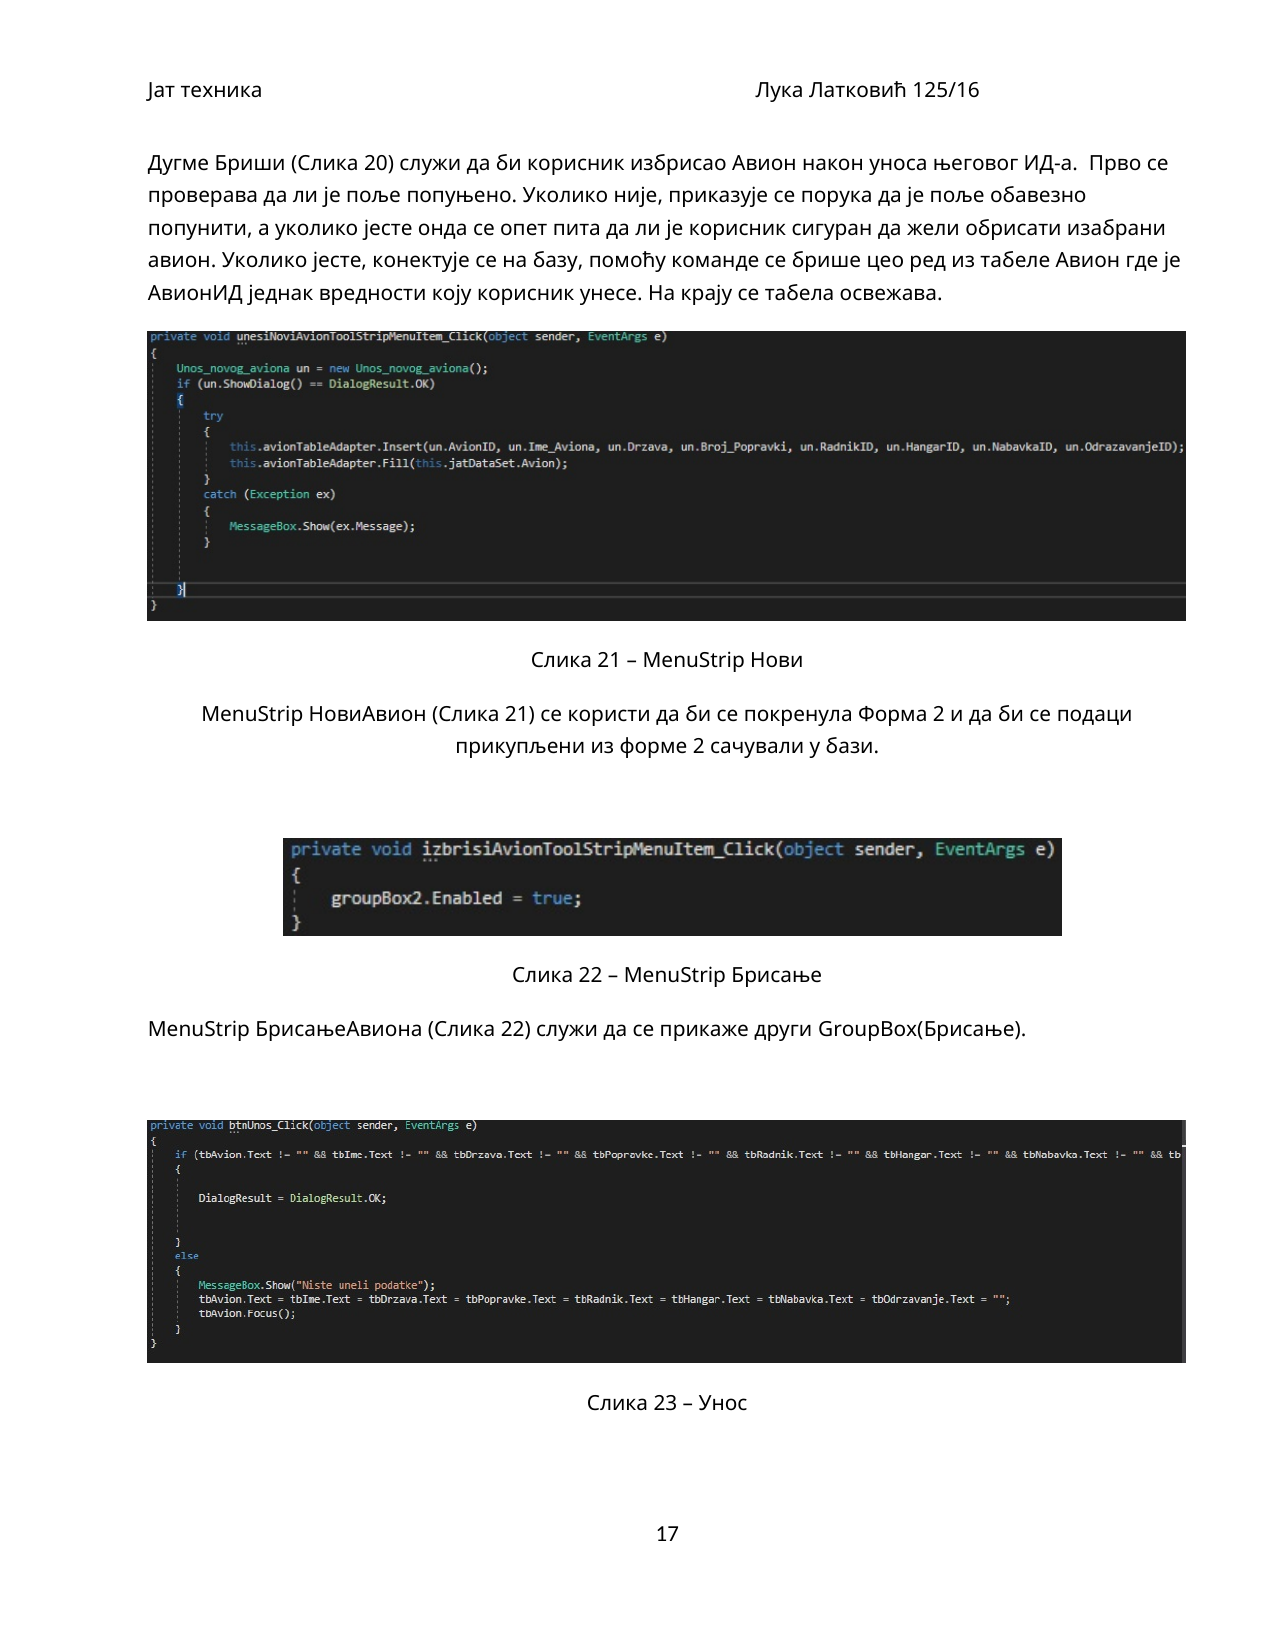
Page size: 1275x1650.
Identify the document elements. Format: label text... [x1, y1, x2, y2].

text Слика 23 – Унос [148, 1388, 1186, 1417]
text МеnuStrip БрисањеАвиона (Слика 22) служи да се прикаже други GroupBox(Брисање). [148, 1014, 1186, 1042]
picture [147, 331, 1186, 621]
text МеnuStrip НовиАвион (Слика 21) се користи да би се покренула Форма 2 и да би се подаци прикупљени из форме 2 сачували у бази. [148, 699, 1186, 760]
text Слика 21 – МеnuStrip Нови [148, 646, 1186, 674]
picture [147, 1120, 1186, 1363]
text Дугме Бриши (Слика 20) служи да би корисник избрисао Авион након уноса његовог ИД-а. Прво се проверава да ли је поље попуњено. Уколико није, приказује се порука да је поље обавезно попунити, а уколико јесте онда се опет пита да ли је корисник сигуран да жели обрисати изабрани авион. Уколико јесте, конектује се на базу, помоћу команде се брише цео ред из табеле Авион где је АвионИД једнак вредности коју корисник унесе. На крају се табела освежава. [148, 148, 1186, 306]
picture [283, 838, 1062, 936]
text Слика 22 – МеnuStrip Брисање [148, 961, 1186, 989]
